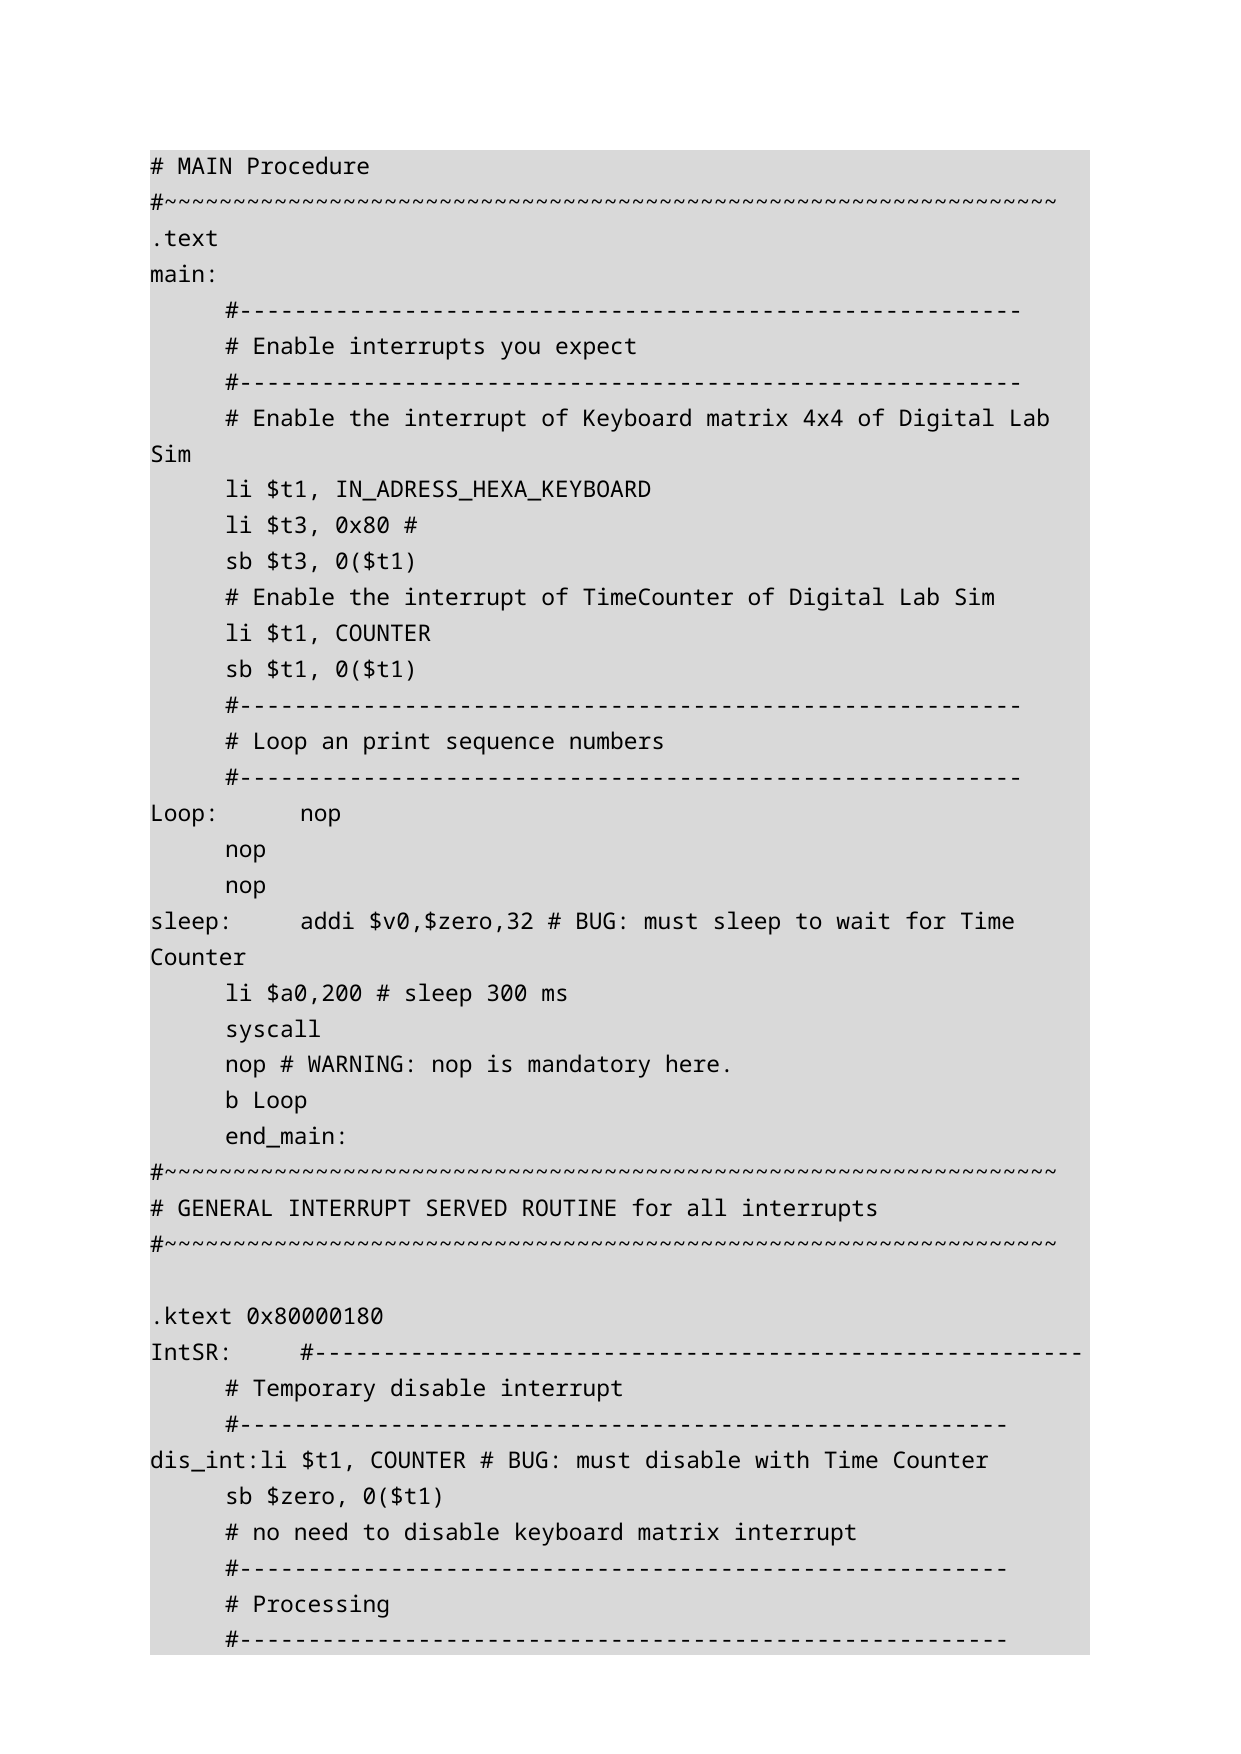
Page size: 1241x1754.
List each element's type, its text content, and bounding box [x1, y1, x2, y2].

text nop [150, 869, 1090, 900]
text # MAIN Procedure [150, 150, 1090, 181]
text #~~~~~~~~~~~~~~~~~~~~~~~~~~~~~~~~~~~~~~~~~~~~~~~~~~~~~~~~~~~~~~~~~ [150, 1156, 1090, 1187]
text main: [150, 258, 1090, 289]
text nop # WARNING: nop is mandatory here. [150, 1048, 1090, 1080]
text .text [150, 222, 1090, 253]
text sb $zero, 0($t1) [150, 1480, 1090, 1511]
text sb $t3, 0($t1) [150, 545, 1090, 577]
text #--------------------------------------------------------- [150, 366, 1090, 397]
text #~~~~~~~~~~~~~~~~~~~~~~~~~~~~~~~~~~~~~~~~~~~~~~~~~~~~~~~~~~~~~~~~~ [150, 1228, 1090, 1259]
text li $t1, COUNTER [150, 617, 1090, 648]
text #-------------------------------------------------------- [150, 1552, 1090, 1583]
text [150, 186, 1090, 217]
text #--------------------------------------------------------- [150, 761, 1090, 792]
text li $t1, IN_ADRESS_HEXA_KEYBOARD [150, 473, 1090, 505]
text # no need to disable keyboard matrix interrupt [150, 1516, 1090, 1547]
text # GENERAL INTERRUPT SERVED ROUTINE for all interrupts [150, 1192, 1090, 1223]
text # Temporary disable interrupt [150, 1372, 1090, 1403]
text sb $t1, 0($t1) [150, 653, 1090, 684]
text b Loop [150, 1084, 1090, 1116]
text li $t3, 0x80 # [150, 509, 1090, 541]
text # Enable the interrupt of TimeCounter of Digital Lab Sim [150, 581, 1090, 612]
text IntSR: #-------------------------------------------------------- [150, 1336, 1090, 1367]
text # Processing [150, 1587, 1090, 1619]
text #--------------------------------------------------------- [150, 689, 1090, 720]
text # Enable the interrupt of Keyboard matrix 4x4 of Digital Lab Sim [150, 402, 1090, 469]
text nop [150, 833, 1090, 864]
text dis_int:li $t1, COUNTER # BUG: must disable with Time Counter [150, 1444, 1090, 1475]
text #-------------------------------------------------------- [150, 1623, 1090, 1655]
text Loop: nop [150, 797, 1090, 828]
text # Enable interrupts you expect [150, 330, 1090, 361]
text sleep: addi $v0,$zero,32 # BUG: must sleep to wait for Time Counter [150, 905, 1090, 972]
text # Loop an print sequence numbers [150, 725, 1090, 756]
text end_main: [150, 1120, 1090, 1152]
text syscall [150, 1012, 1090, 1044]
text .ktext 0x80000180 [150, 1300, 1090, 1331]
text #--------------------------------------------------------- [150, 294, 1090, 325]
text #-------------------------------------------------------- [150, 1408, 1090, 1439]
text li $a0,200 # sleep 300 ms [150, 977, 1090, 1008]
